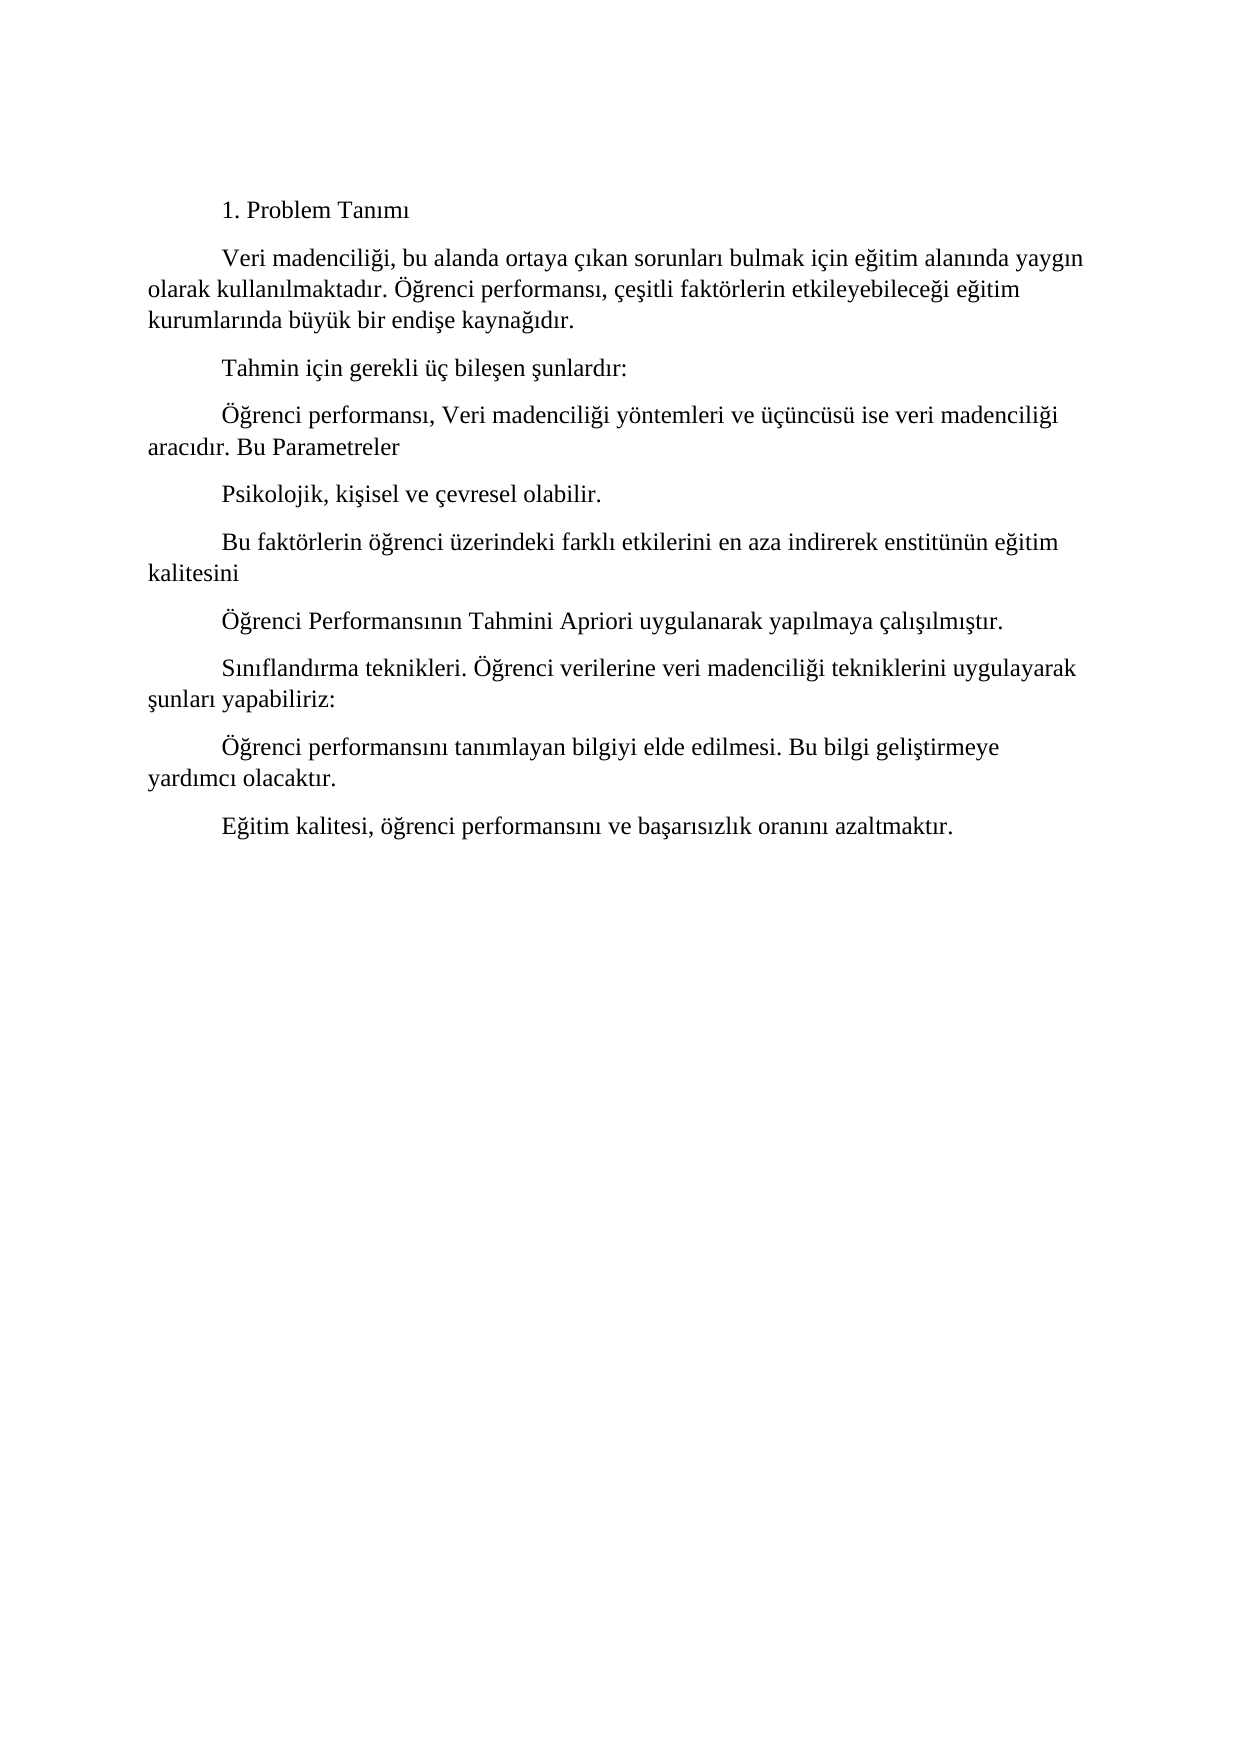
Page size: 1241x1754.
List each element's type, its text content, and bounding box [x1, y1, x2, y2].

text Veri madenciliği, bu alanda ortaya çıkan sorunları bulmak için eğitim alanında yaygın olarak kullanılmaktadır. Öğrenci performansı, çeşitli faktörlerin etkileyebileceği eğitim kurumlarında büyük bir endişe kaynağıdır. [148, 243, 1093, 334]
text Öğrenci performansını tanımlayan bilgiyi elde edilmesi. Bu bilgi geliştirmeye yardımcı olacaktır. [148, 732, 1093, 792]
text 1. Problem Tanımı [148, 195, 1093, 224]
text Öğrenci Performansının Tahmini Apriori uygulanarak yapılmaya çalışılmıştır. [148, 606, 1093, 634]
text Psikolojik, kişisel ve çevresel olabilir. [148, 479, 1093, 508]
text Öğrenci performansı, Veri madenciliği yöntemleri ve üçüncüsü ise veri madenciliği aracıdır. Bu Parametreler [148, 401, 1093, 460]
text Sınıflandırma teknikleri. Öğrenci verilerine veri madenciliği tekniklerini uygulayarak şunları yapabiliriz: [148, 653, 1093, 713]
text Tahmin için gerekli üç bileşen şunlardır: [148, 353, 1093, 382]
text Bu faktörlerin öğrenci üzerindeki farklı etkilerini en aza indirerek enstitünün eğitim kalitesini [148, 527, 1093, 587]
text Eğitim kalitesi, öğrenci performansını ve başarısızlık oranını azaltmaktır. [148, 811, 1093, 840]
